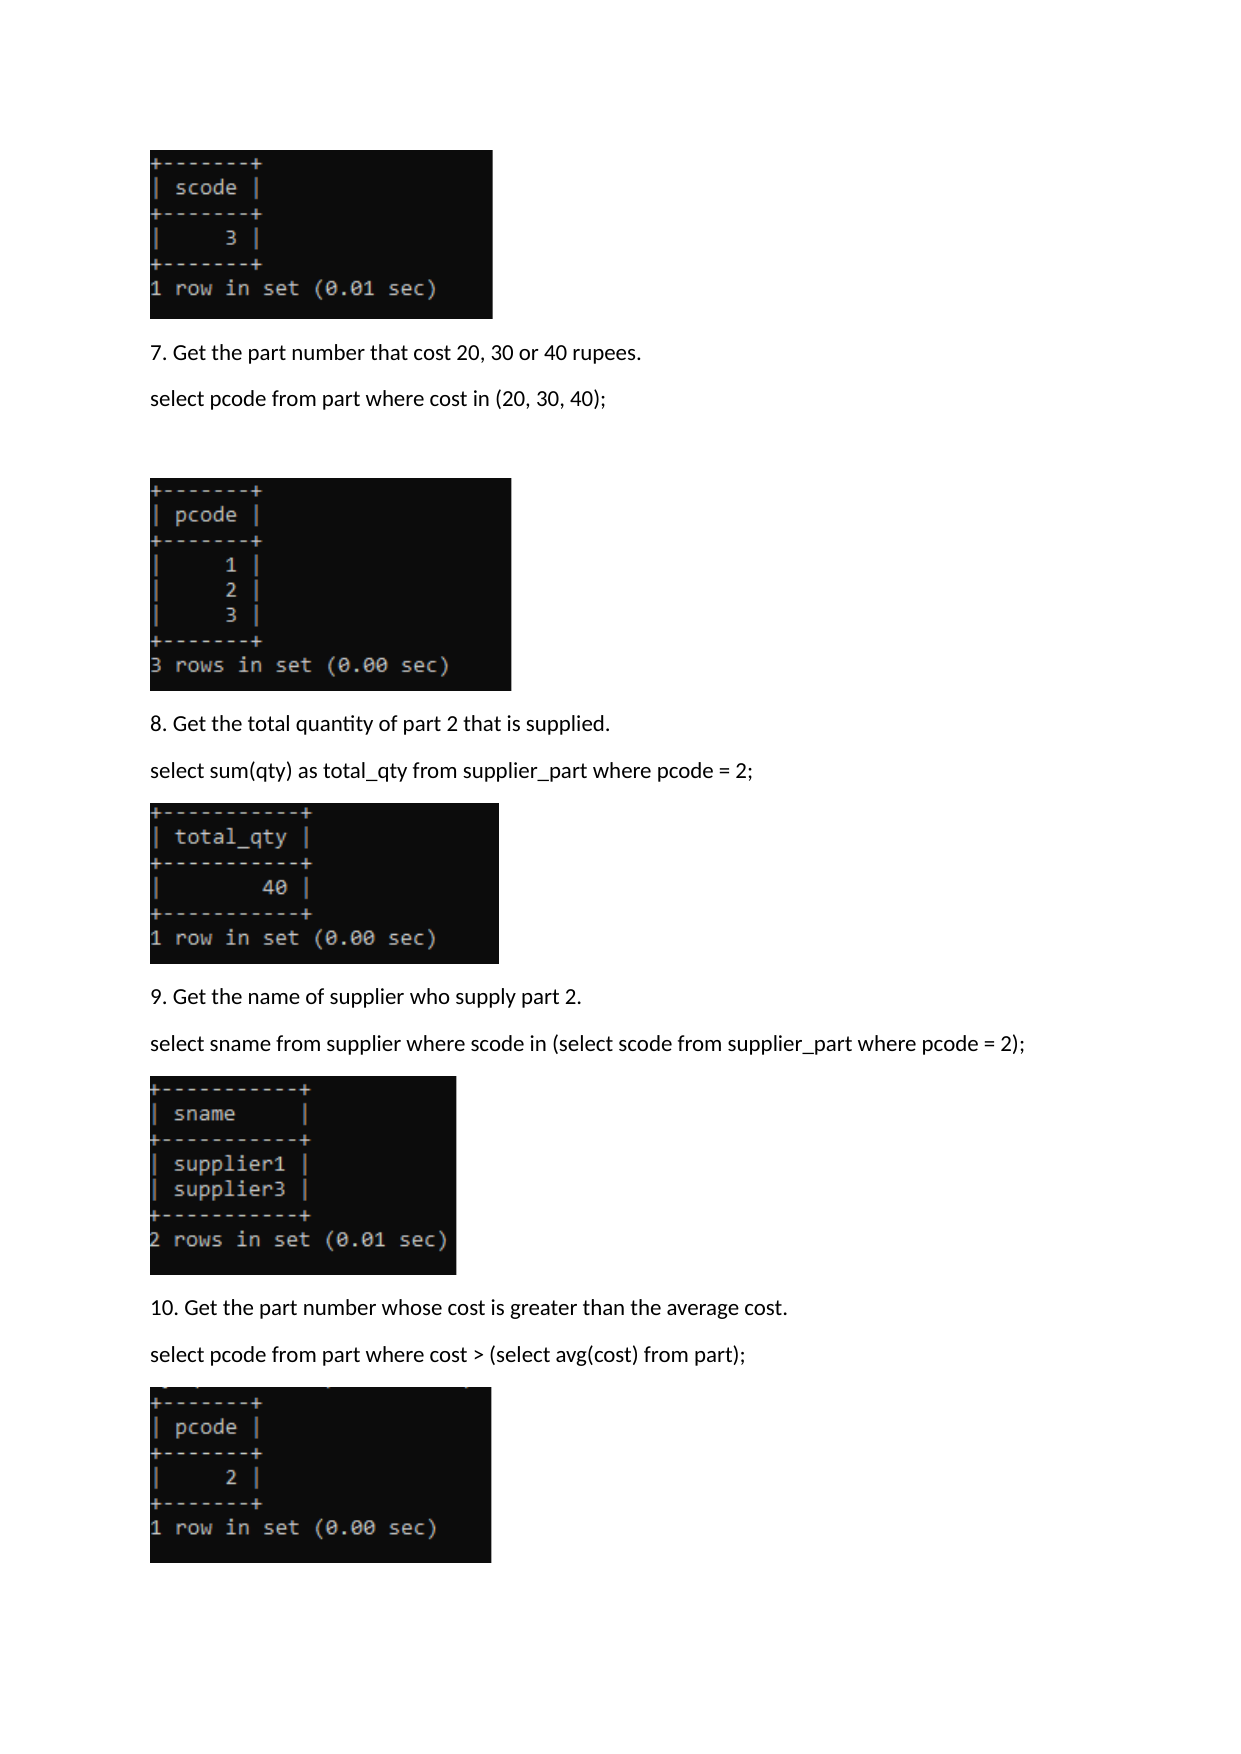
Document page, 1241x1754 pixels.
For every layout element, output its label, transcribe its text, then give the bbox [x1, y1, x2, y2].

list Get the name of supplier who supply part 2. [150, 982, 1090, 1010]
text select pcode from part where cost > (select avg(cost) from part); [150, 1340, 1090, 1368]
picture [150, 803, 499, 964]
picture [150, 1387, 492, 1563]
text select sum(qty) as total_qty from supplier_part where pcode = 2; [150, 756, 1090, 784]
picture [150, 150, 493, 319]
list Get the part number that cost 20, 30 or 40 rupees. [150, 338, 1090, 366]
list Get the total quantity of part 2 that is supplied. [150, 709, 1090, 738]
text select sname from supplier where scode in (select scode from supplier_part where pcode = 2); [150, 1029, 1090, 1057]
list Get the part number whose cost is greater than the average cost. [150, 1293, 1090, 1322]
picture [150, 1076, 457, 1275]
text select pcode from part where cost in (20, 30, 40); [150, 384, 1090, 412]
picture [150, 478, 512, 691]
